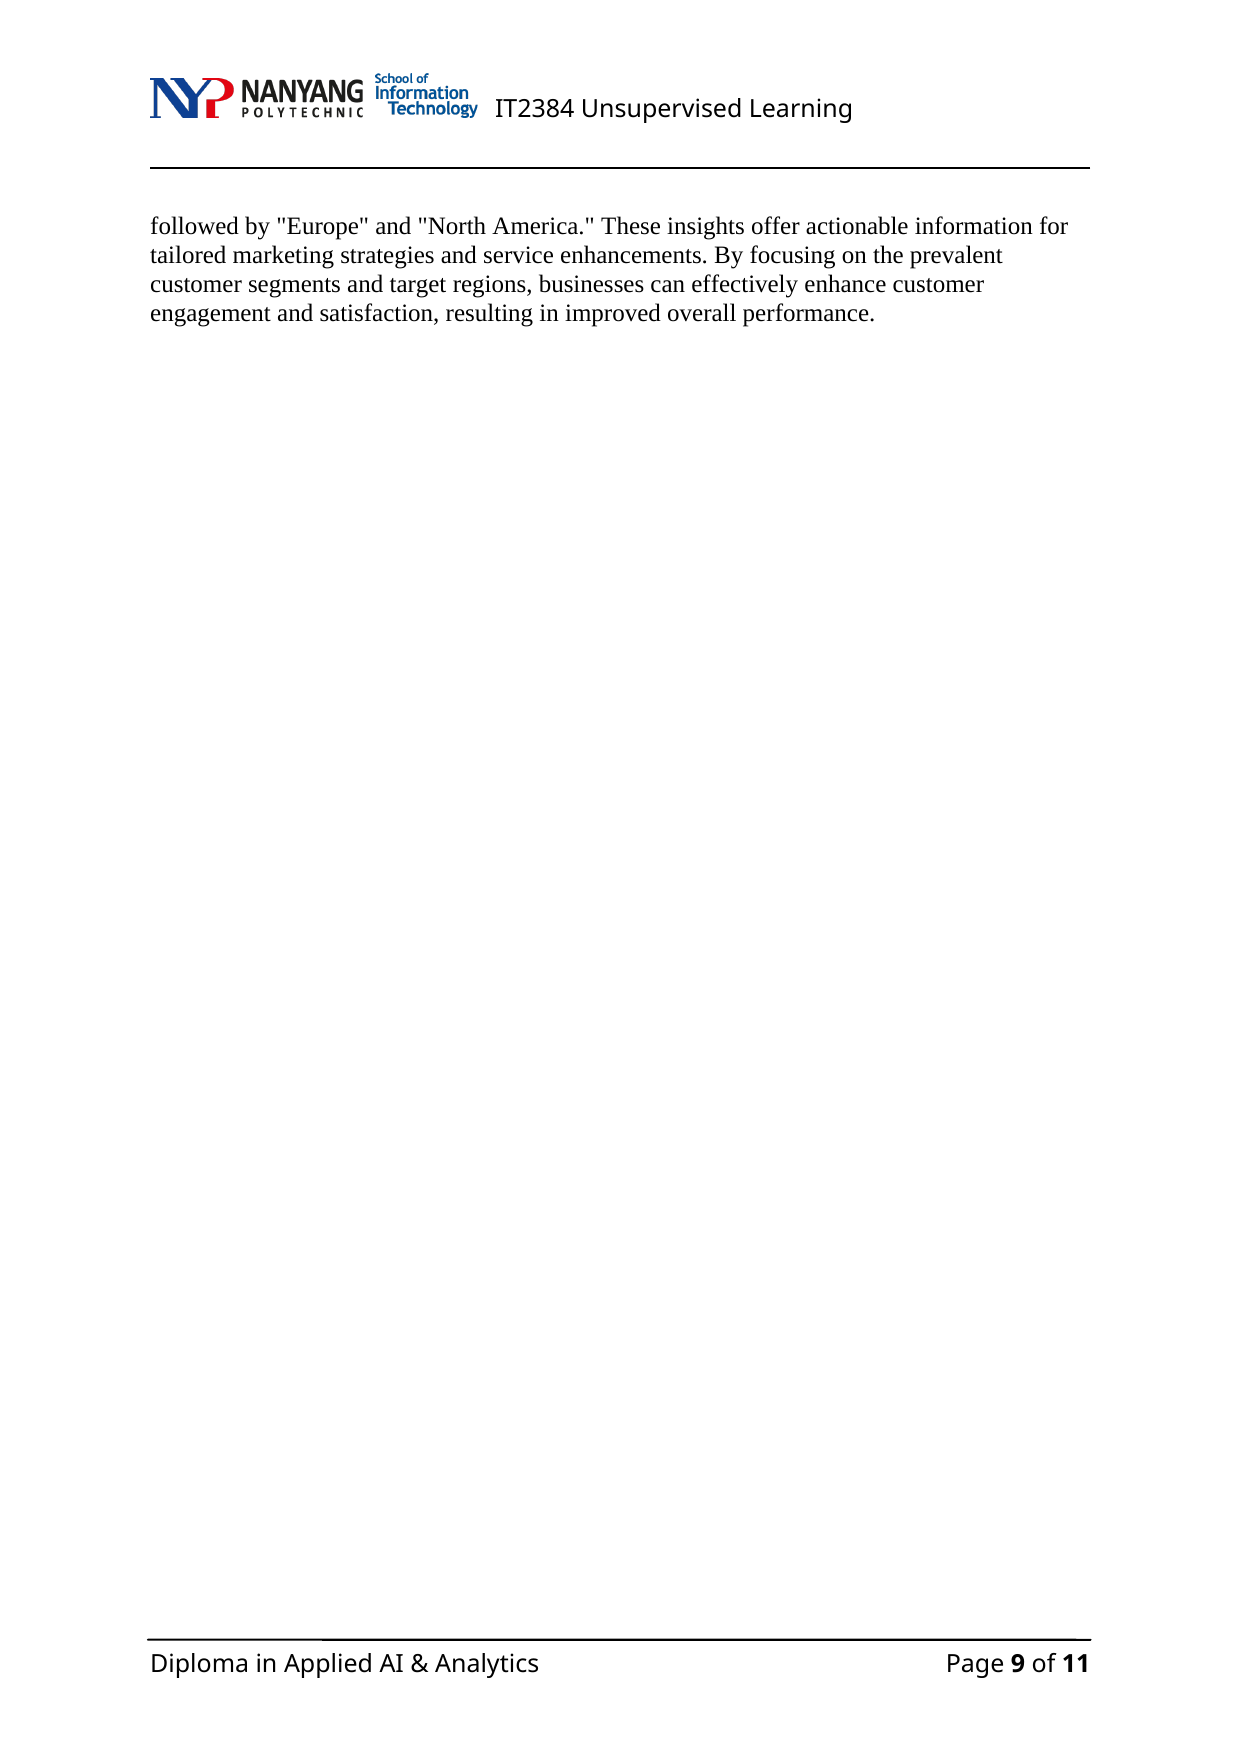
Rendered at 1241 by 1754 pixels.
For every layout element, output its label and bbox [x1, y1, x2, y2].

picture [150, 78, 363, 118]
picture [375, 73, 478, 118]
text [150, 211, 1090, 326]
